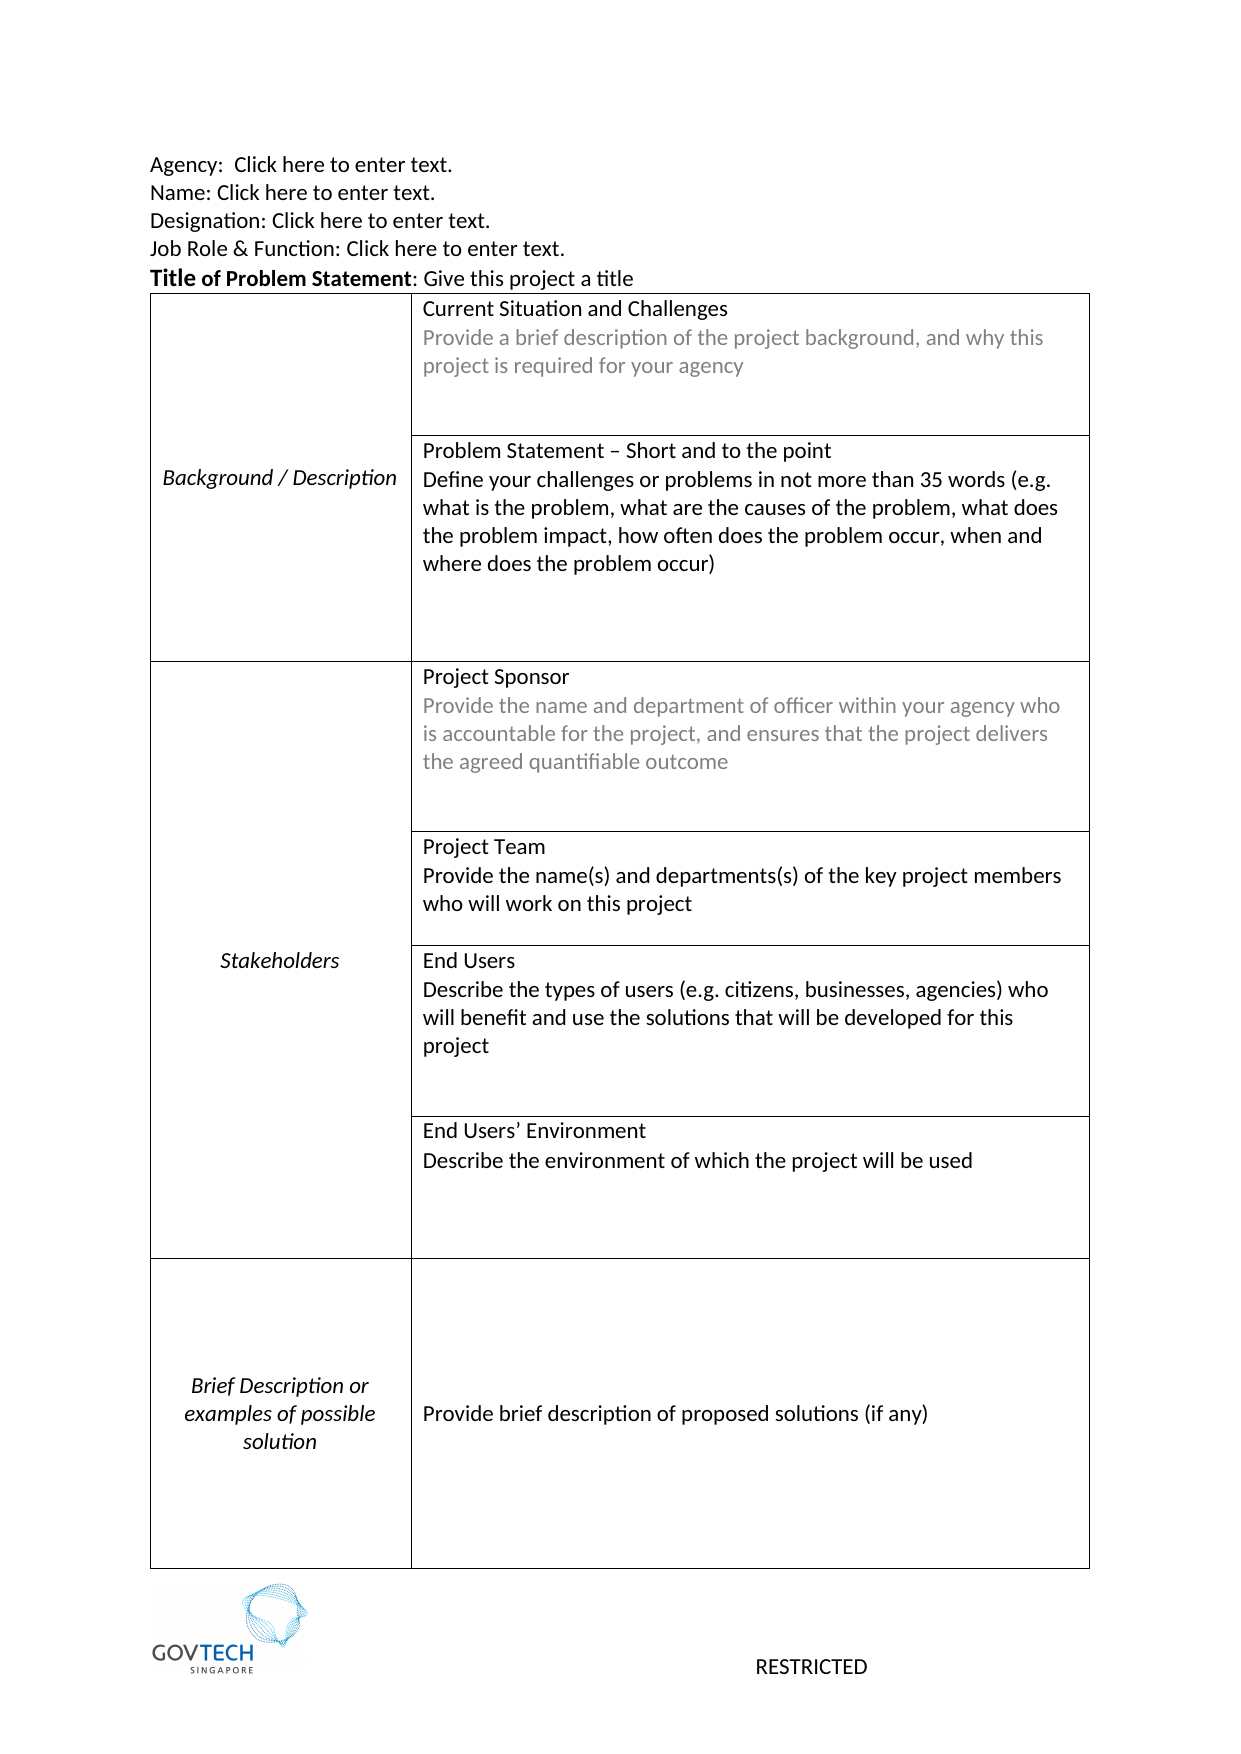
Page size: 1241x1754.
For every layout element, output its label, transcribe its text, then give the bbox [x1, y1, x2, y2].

text Title of Problem Statement: [150, 262, 1090, 293]
text Job Role & Function: [150, 234, 1090, 262]
picture [150, 1582, 309, 1675]
table_cell Problem Statement – Short and to the point [412, 436, 1089, 464]
text Designation: [150, 206, 1090, 234]
table_cell [412, 975, 1089, 1116]
table_cell [412, 690, 1089, 831]
table_cell End Users’ Environment [412, 1117, 1089, 1145]
table_cell [412, 322, 1089, 435]
table_header Current Situation and Challenges [412, 294, 1089, 322]
table_cell [412, 860, 1089, 945]
table_cell End Users [412, 946, 1089, 974]
text Agency: [150, 150, 1090, 178]
table_cell [412, 1145, 1089, 1258]
table_cell Brief Description or examples of possible solution [151, 1259, 411, 1568]
table_cell Project Team [412, 832, 1089, 860]
table_header Background / Description [151, 294, 411, 661]
table_cell Stakeholders [151, 662, 411, 1258]
table_cell [412, 464, 1089, 661]
table_cell Project Sponsor [412, 662, 1089, 690]
text Name: [150, 178, 1090, 206]
